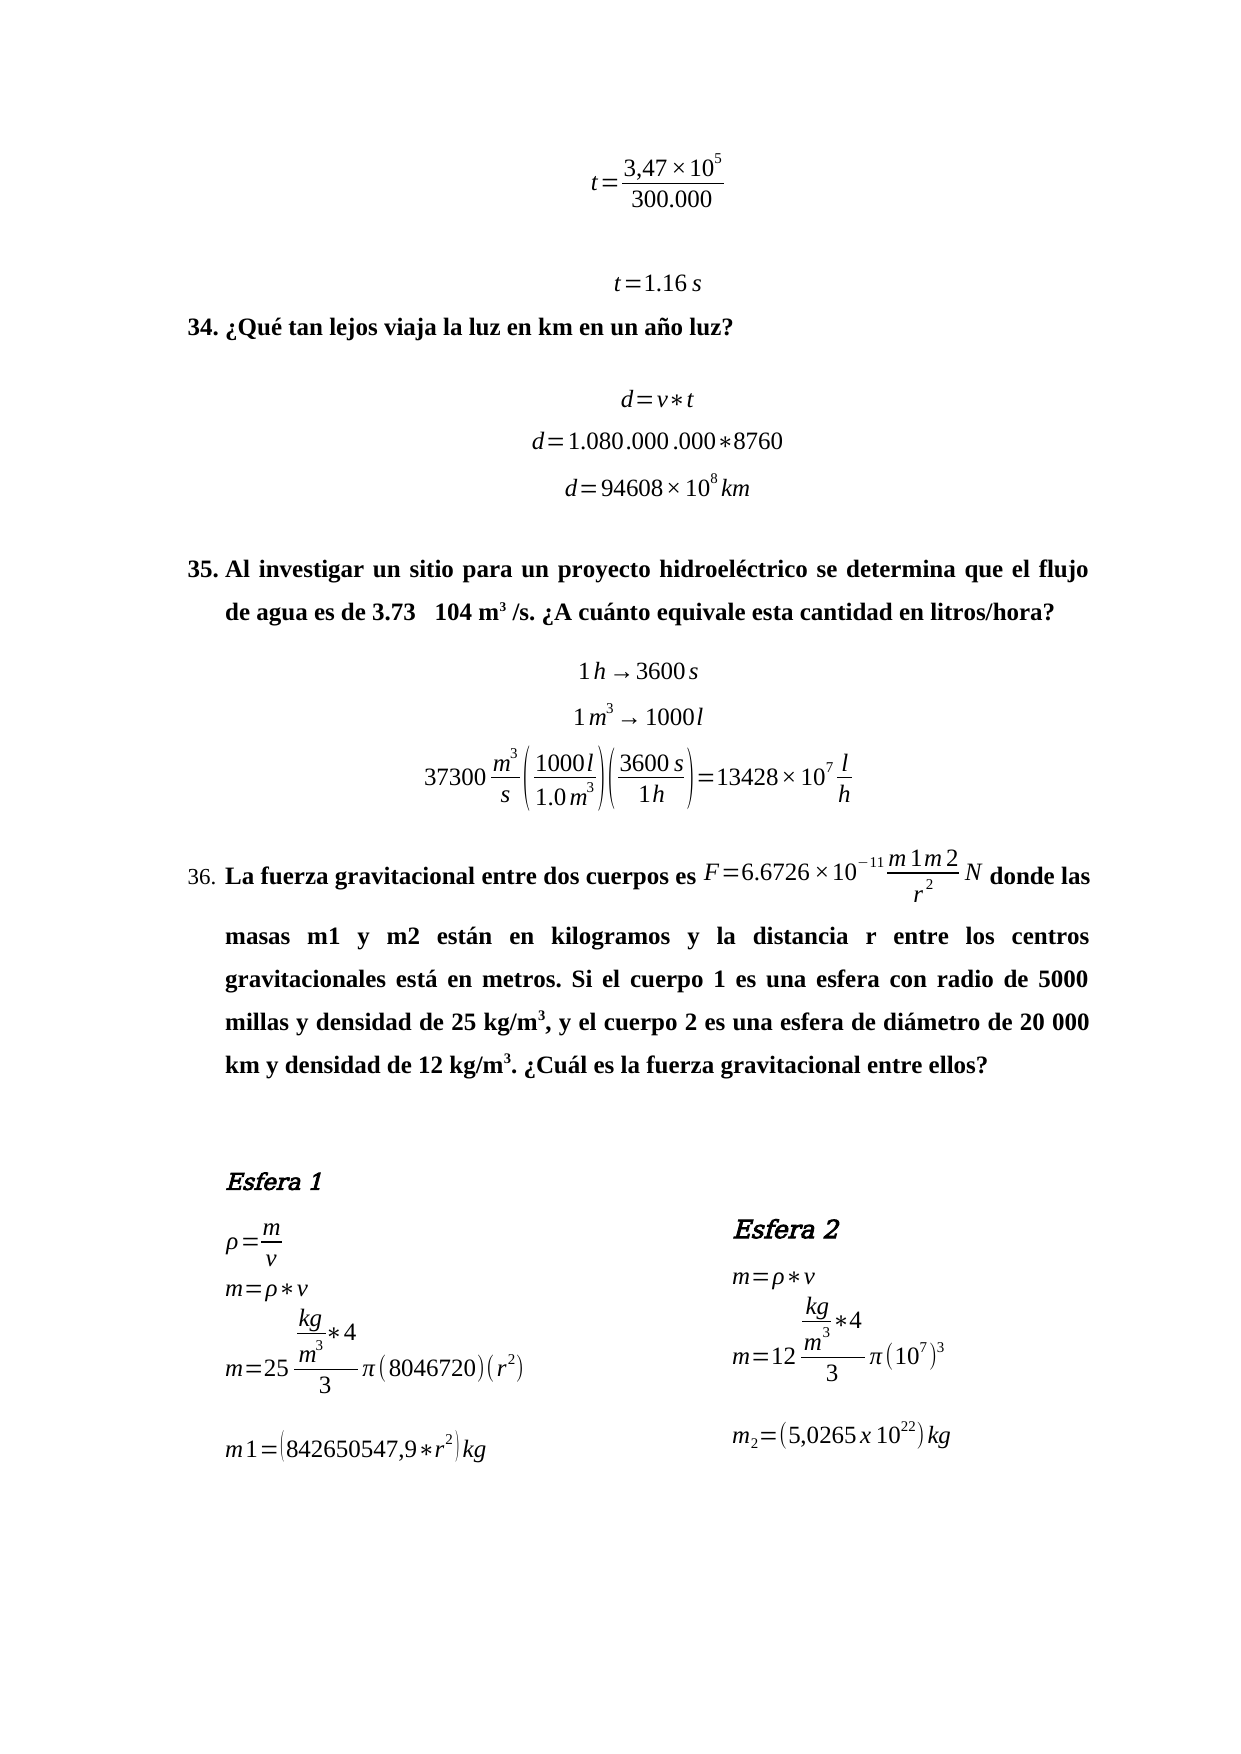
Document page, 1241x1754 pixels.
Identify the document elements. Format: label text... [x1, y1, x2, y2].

text Esfera 2 [732, 1213, 1090, 1243]
list ¿Qué tan lejos viaja la luz en km en un año luz? [187, 312, 1090, 340]
list Al investigar un sitio para un proyecto hidroeléctrico se determina que el flujo de agua es de 3.73 104 m3 /s. ¿A cuánto equivale esta cantidad en litros/hora? [187, 554, 1090, 626]
list Esfera 1 [225, 1167, 583, 1194]
list La fuerza gravitacional entre dos cuerpos es donde las masas m1 y m2 están en kilogramos y la distancia r entre los centros gravitacionales está en metros. Si el cuerpo 1 es una esfera con radio de 5000 millas y densidad de 25 kg/m3, y el cuerpo 2 es una esfera de diámetro de 20 000 km y densidad de 12 kg/m3. ¿Cuál es la fuerza gravitacional entre ellos? [187, 844, 1090, 1079]
